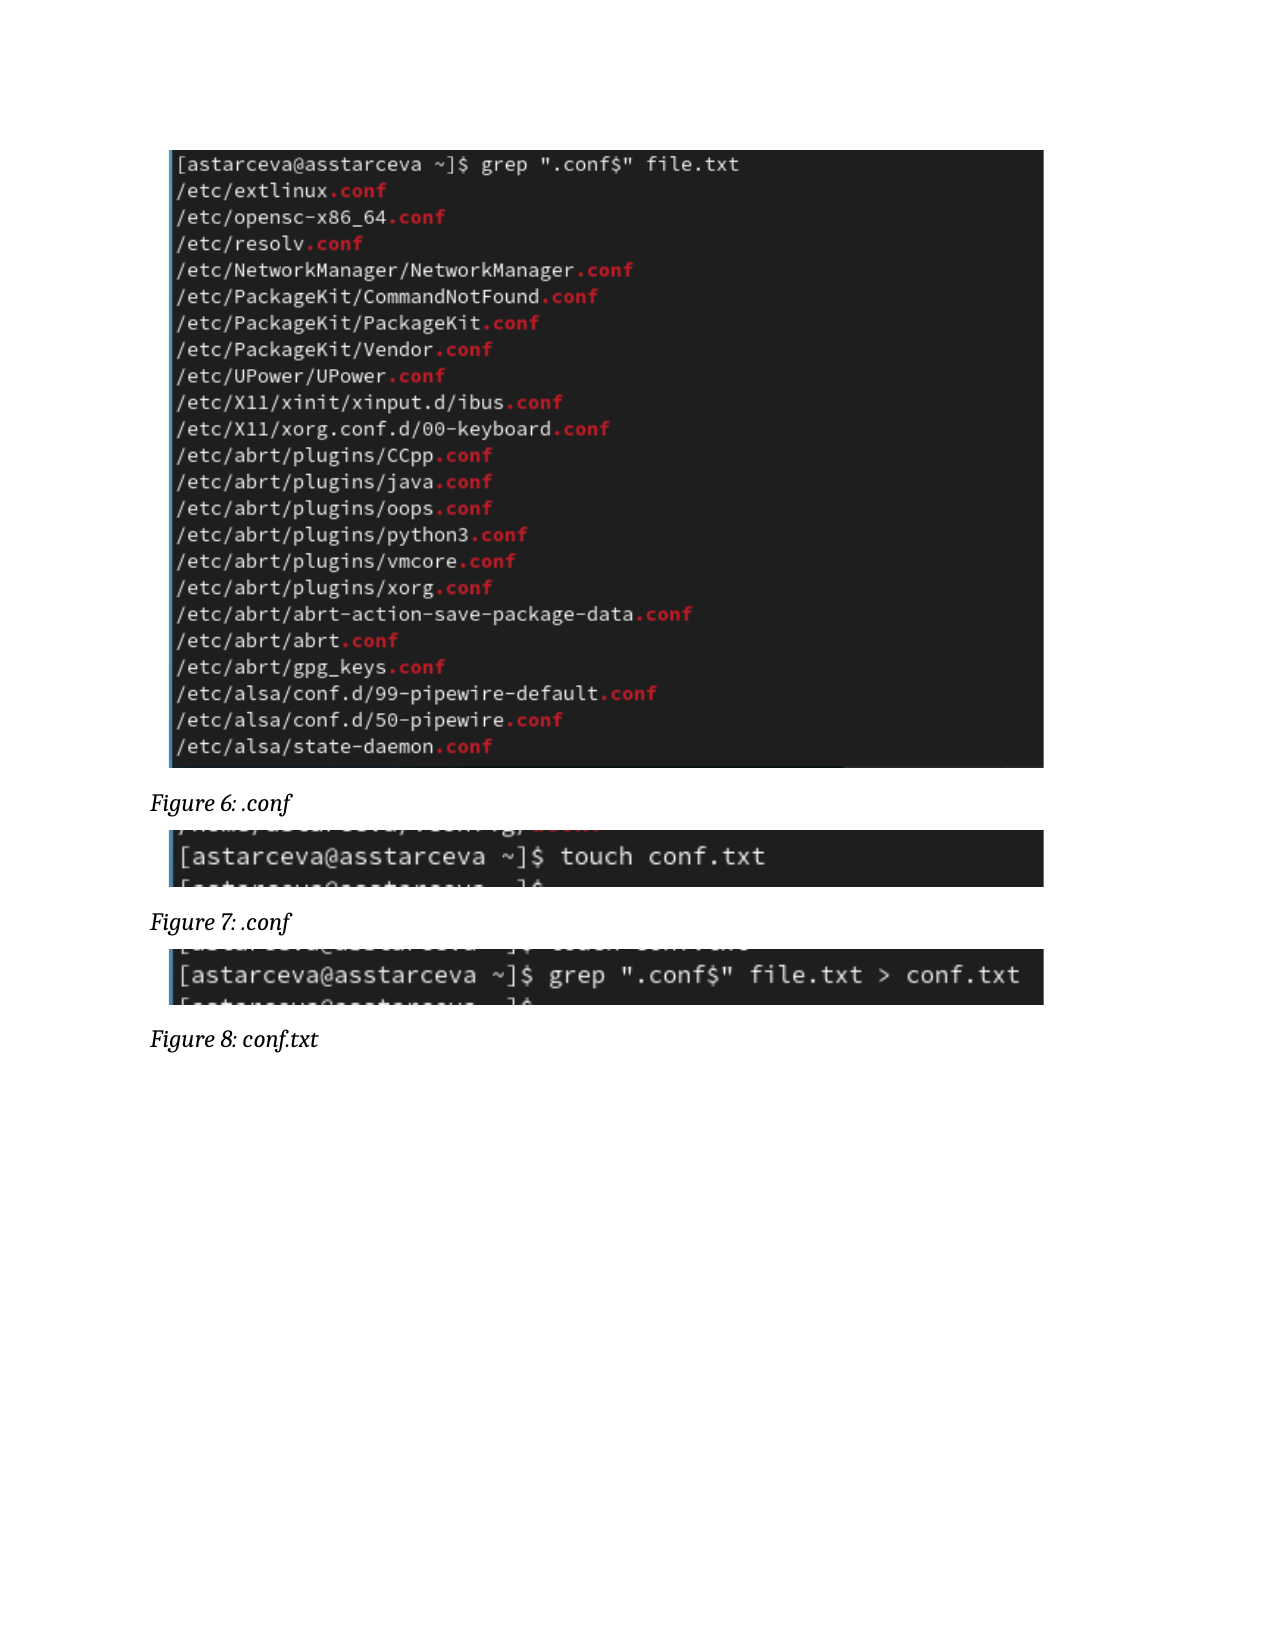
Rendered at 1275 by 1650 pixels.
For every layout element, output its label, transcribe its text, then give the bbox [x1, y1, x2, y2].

text Figure 6: .conf [150, 789, 1125, 818]
picture [168, 830, 1044, 887]
picture [168, 949, 1044, 1005]
text Figure 8: conf.txt [150, 1025, 1125, 1054]
text Figure 7: .conf [150, 908, 1125, 937]
picture [168, 150, 1044, 768]
